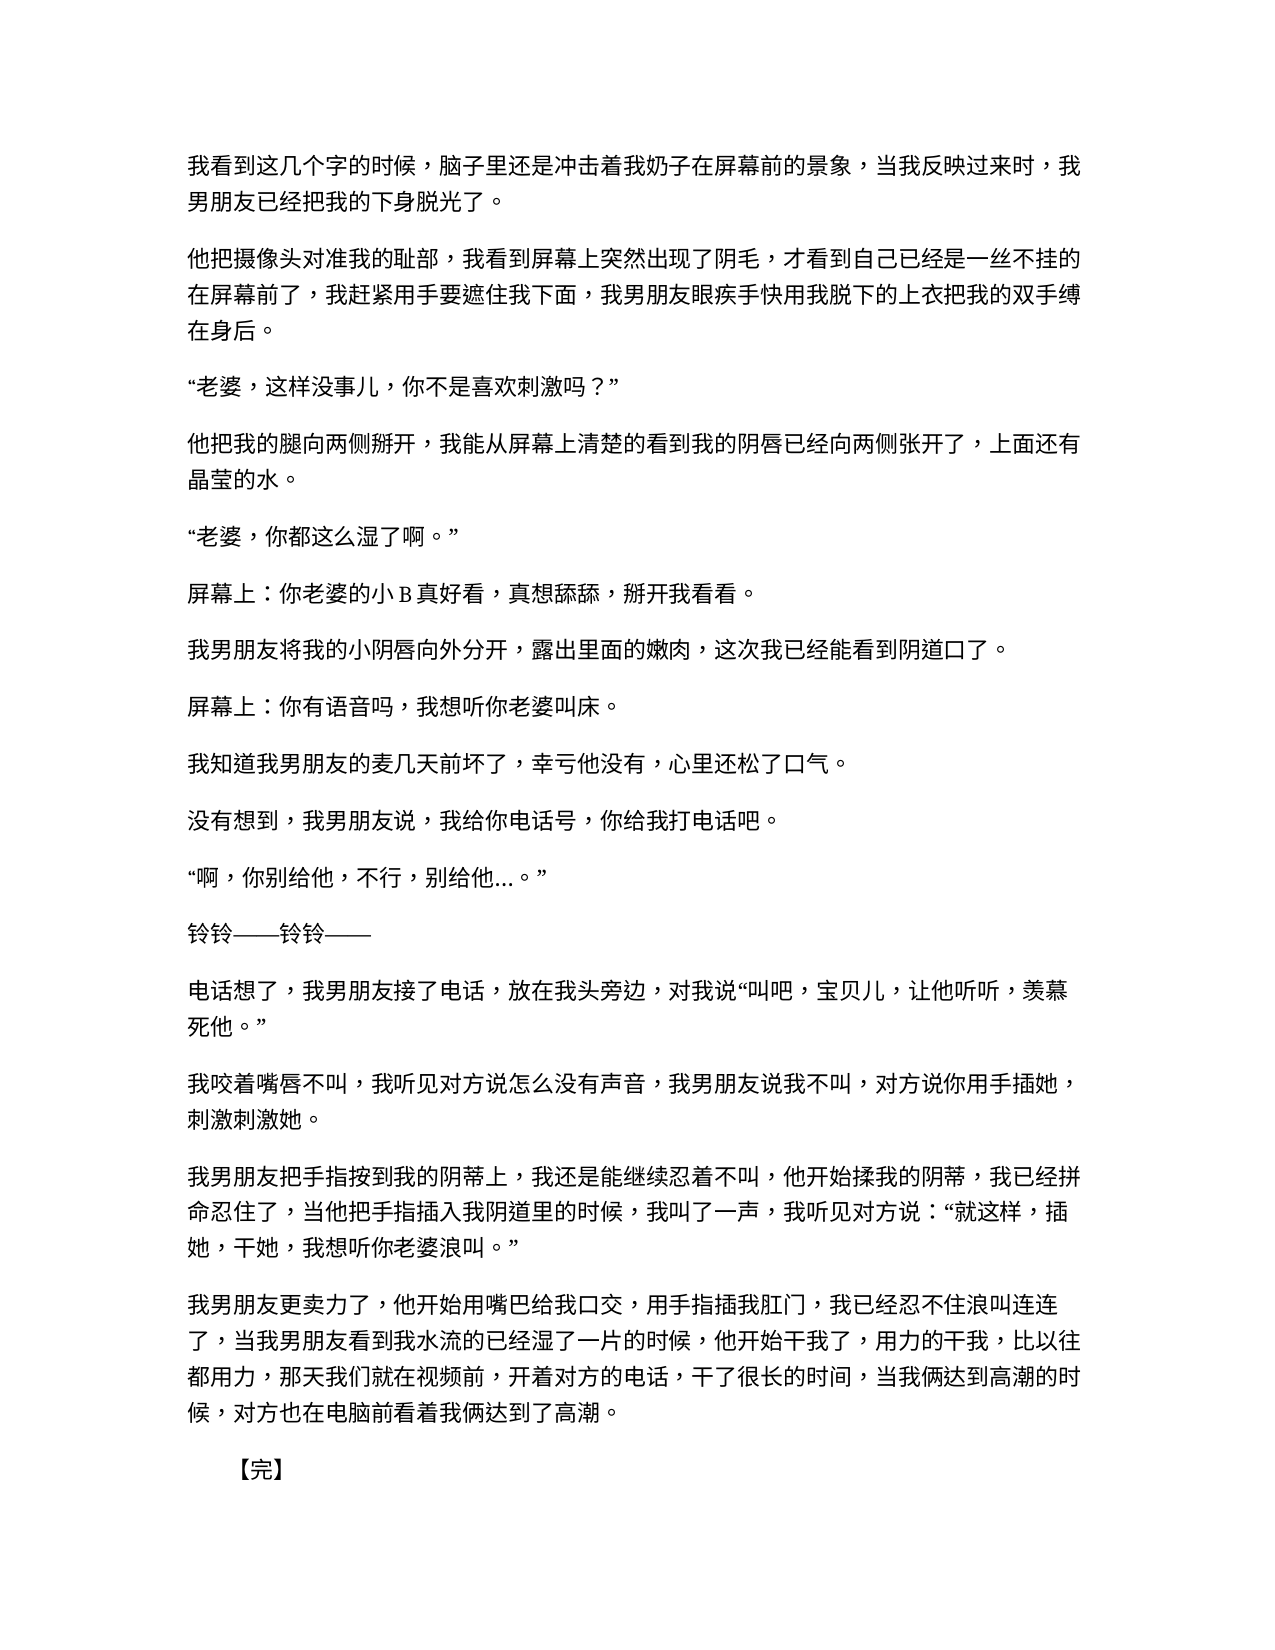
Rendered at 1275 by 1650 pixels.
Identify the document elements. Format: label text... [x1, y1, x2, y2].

text 铃铃——铃铃—— [187, 918, 1087, 949]
text 我咬着嘴唇不叫，我听见对方说怎么没有声音，我男朋友说我不叫，对方说你用手插她，刺激刺激她。 [187, 1068, 1087, 1135]
text “老婆，这样没事儿，你不是喜欢刺激吗？” [187, 371, 1087, 403]
text 电话想了，我男朋友接了电话，放在我头旁边，对我说“叫吧，宝贝儿，让他听听，羡慕死他。” [187, 975, 1087, 1042]
text 我男朋友更卖力了，他开始用嘴巴给我口交，用手指插我肛门，我已经忍不住浪叫连连了，当我男朋友看到我水流的已经湿了一片的时候，他开始干我了，用力的干我，比以往都用力，那天我们就在视频前，开着对方的电话，干了很长的时间，当我俩达到高潮的时候，对方也在电脑前看着我俩达到了高潮。 [187, 1289, 1087, 1428]
text 我看到这几个字的时候，脑子里还是冲击着我奶子在屏幕前的景象，当我反映过来时，我男朋友已经把我的下身脱光了。 [187, 150, 1087, 217]
text “老婆，你都这么湿了啊。” [187, 521, 1087, 552]
text “啊，你别给他，不行，别给他…。” [187, 861, 1087, 893]
text 我知道我男朋友的麦几天前坏了，幸亏他没有，心里还松了口气。 [187, 748, 1087, 779]
text 他把我的腿向两侧掰开，我能从屏幕上清楚的看到我的阴唇已经向两侧张开了，上面还有晶莹的水。 [187, 428, 1087, 495]
text 【完】 [187, 1454, 1087, 1485]
text 没有想到，我男朋友说，我给你电话号，你给我打电话吧。 [187, 805, 1087, 836]
text 屏幕上：你有语音吗，我想听你老婆叫床。 [187, 691, 1087, 722]
text 他把摄像头对准我的耻部，我看到屏幕上突然出现了阴毛，才看到自己已经是一丝不挂的在屏幕前了，我赶紧用手要遮住我下面，我男朋友眼疾手快用我脱下的上衣把我的双手缚在身后。 [187, 243, 1087, 346]
text 屏幕上：你老婆的小B 真好看，真想舔舔，掰开我看看。 [187, 578, 1087, 609]
text 我男朋友把手指按到我的阴蒂上，我还是能继续忍着不叫，他开始揉我的阴蒂，我已经拼命忍住了，当他把手指插入我阴道里的时候，我叫了一声，我听见对方说：“就这样，插她，干她，我想听你老婆浪叫。” [187, 1160, 1087, 1263]
text 我男朋友将我的小阴唇向外分开，露出里面的嫩肉，这次我已经能看到阴道口了。 [187, 634, 1087, 666]
